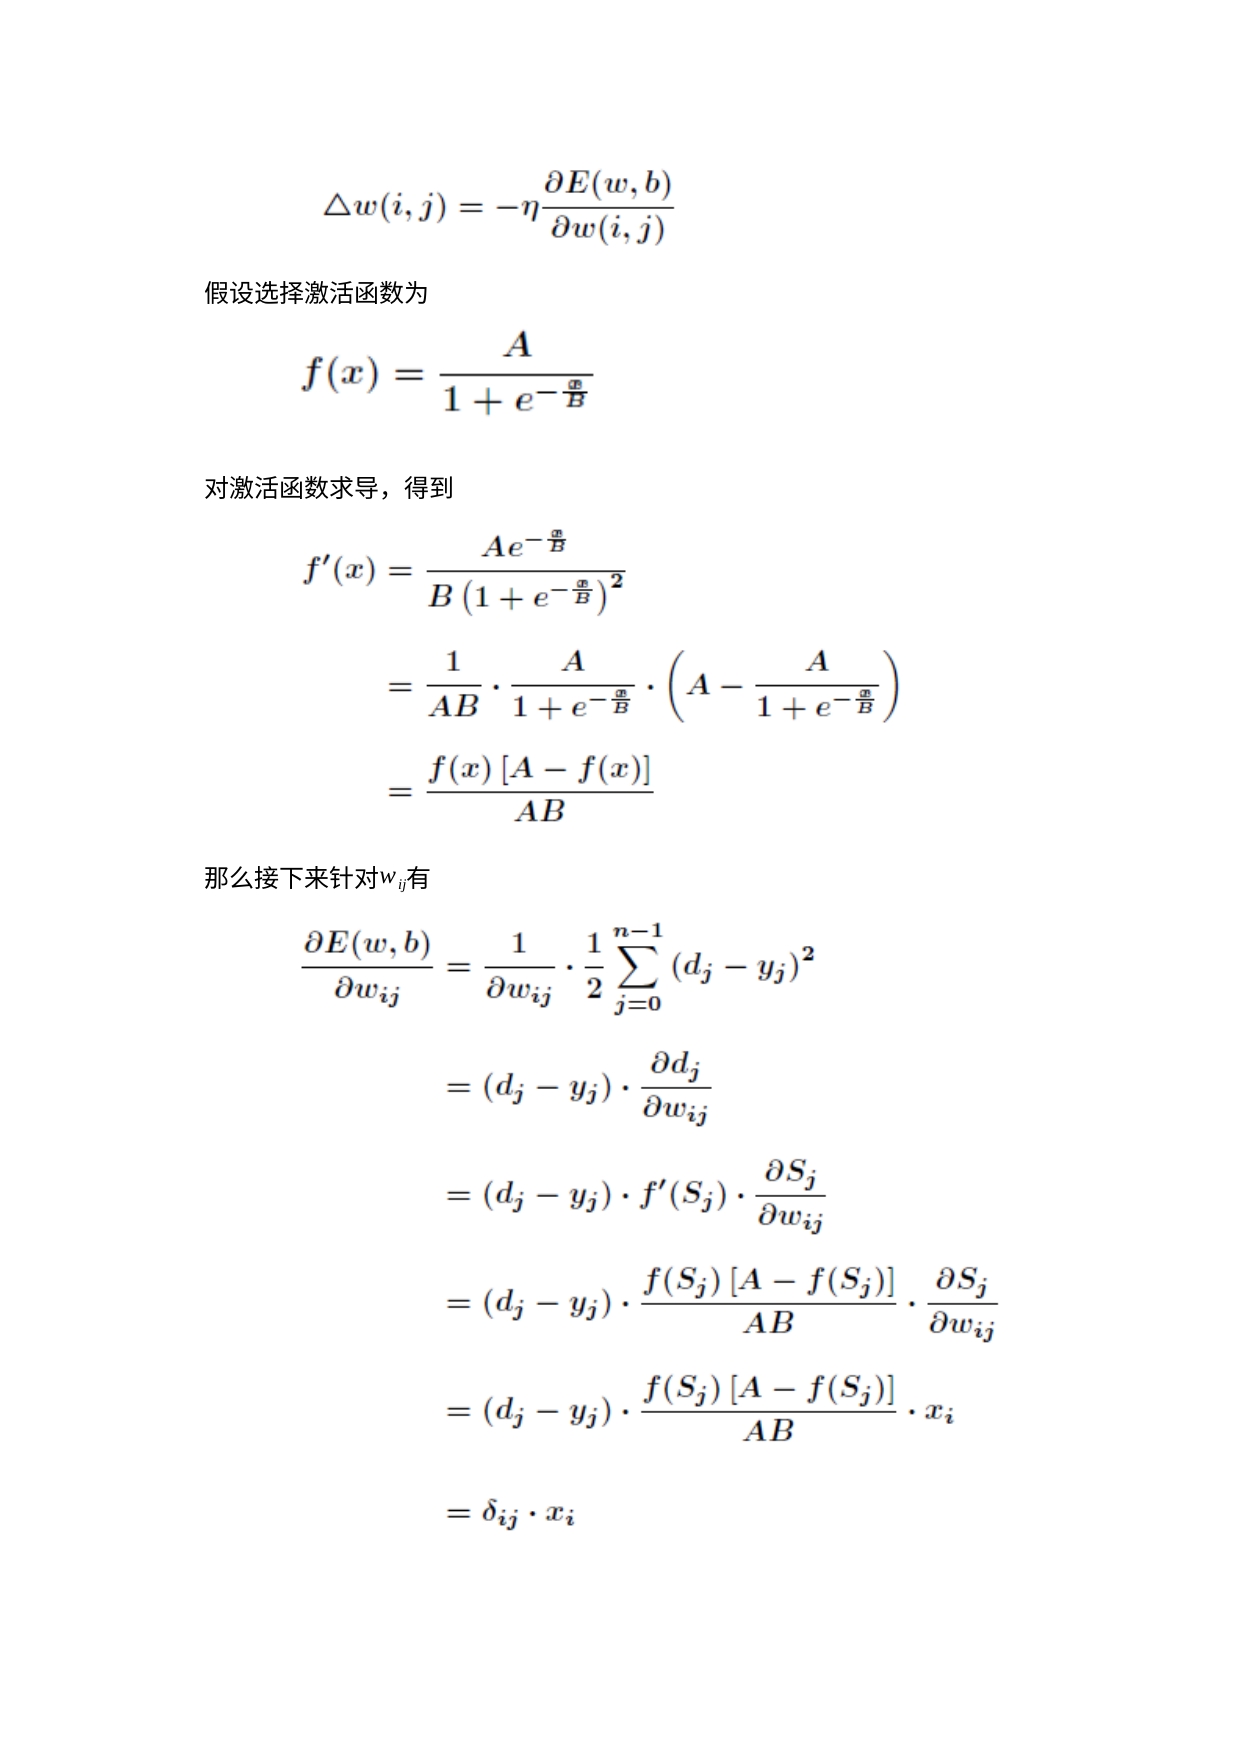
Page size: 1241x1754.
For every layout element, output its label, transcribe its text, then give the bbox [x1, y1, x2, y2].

text 那么接下来针对有 [187, 844, 1053, 909]
picture [318, 162, 690, 249]
text 对激活函数求导，得到 [187, 454, 1053, 519]
text 假设选择激活函数为 [187, 259, 1053, 324]
picture [294, 519, 920, 834]
picture [294, 909, 1028, 1546]
picture [300, 324, 613, 421]
